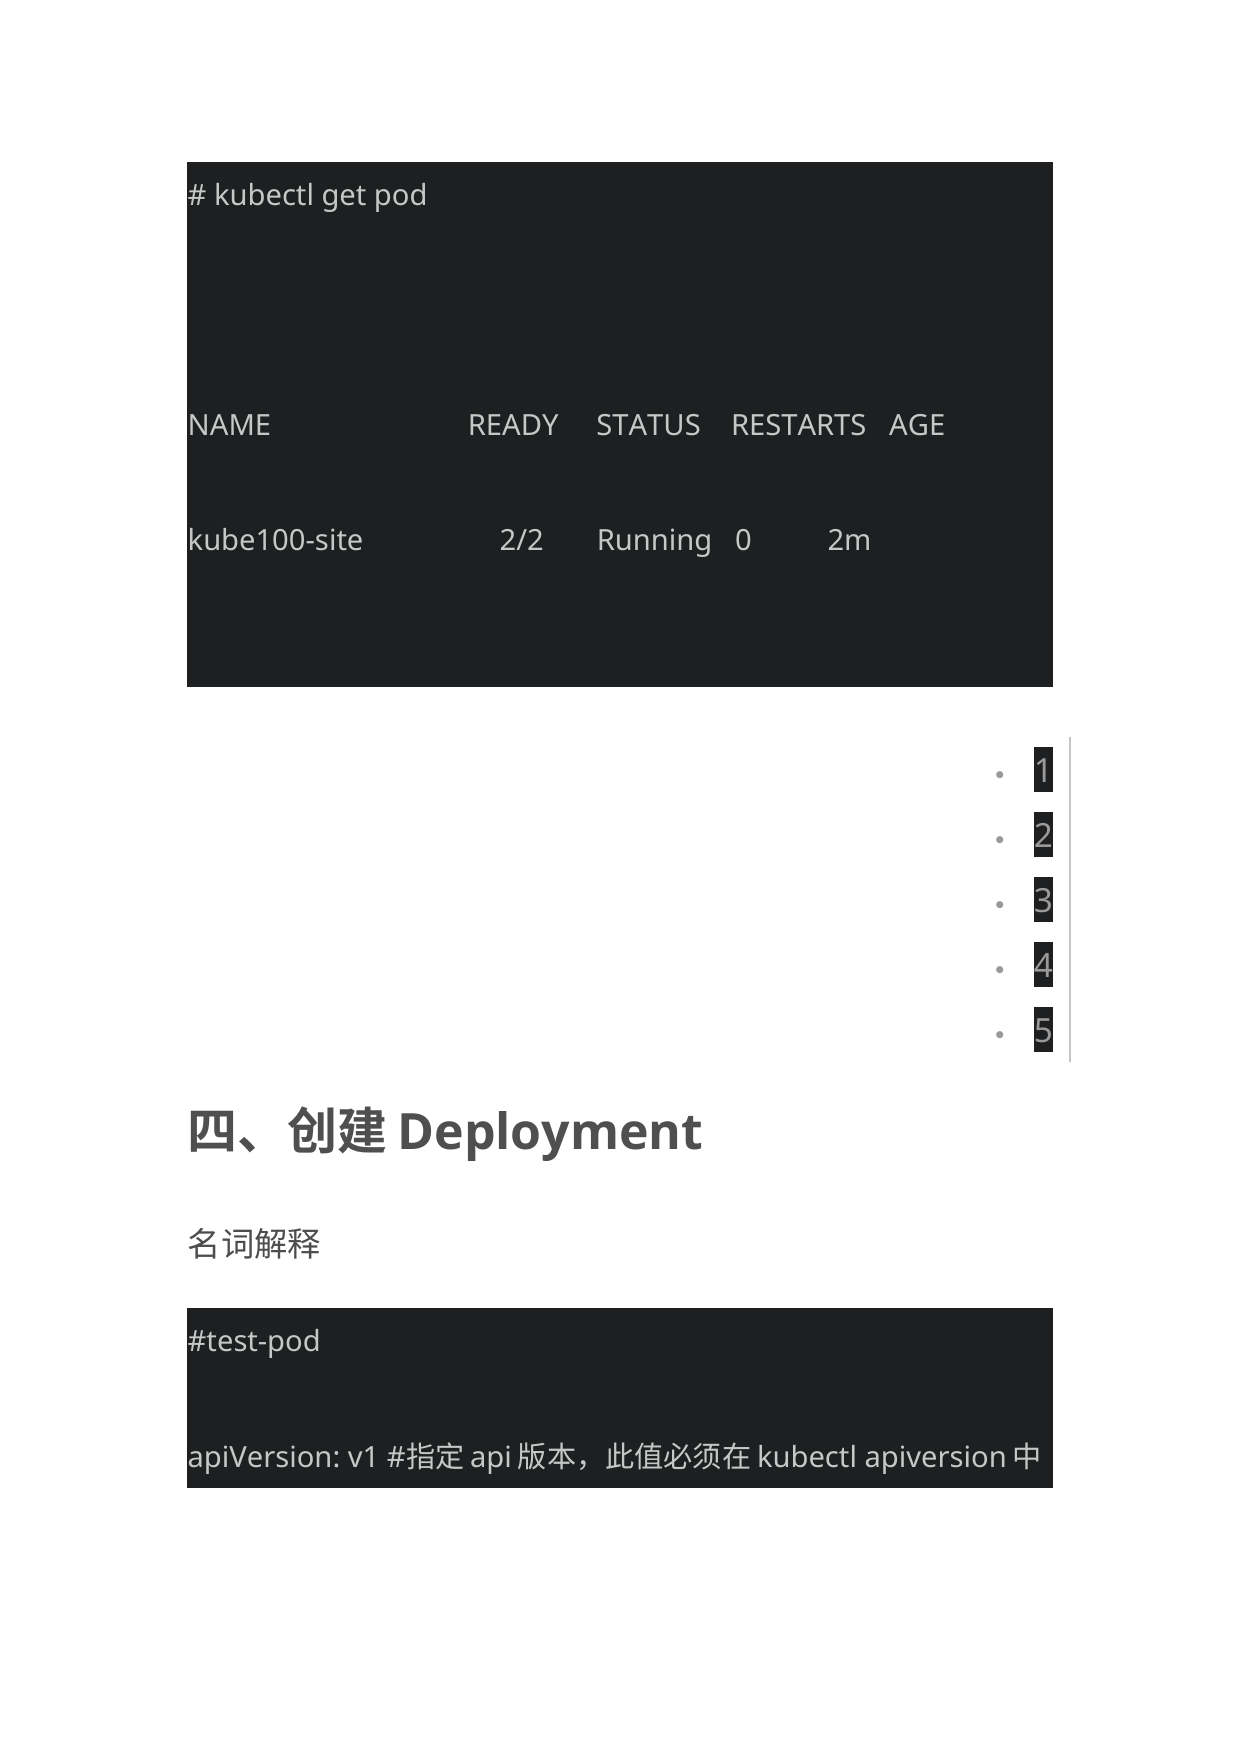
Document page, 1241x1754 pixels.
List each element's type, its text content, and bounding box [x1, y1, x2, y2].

text # kubectl get pod [187, 162, 1053, 227]
list 3 [150, 867, 1069, 932]
text kube100-site 2/2 Running 0 2m [187, 507, 1053, 572]
subtitle 四、创建Deployment [187, 1079, 1053, 1176]
text apiVersion: v1 #指定api版本，此值必须在kubectl apiversion中 [187, 1423, 1053, 1488]
list 2 [150, 802, 1069, 867]
text NAME READY STATUS RESTARTS AGE [187, 392, 1053, 457]
text #test-pod [187, 1308, 1053, 1373]
list 5 [150, 997, 1069, 1062]
text 名词解释 [187, 1209, 1053, 1274]
list 4 [150, 932, 1069, 997]
list 1 [150, 737, 1069, 802]
